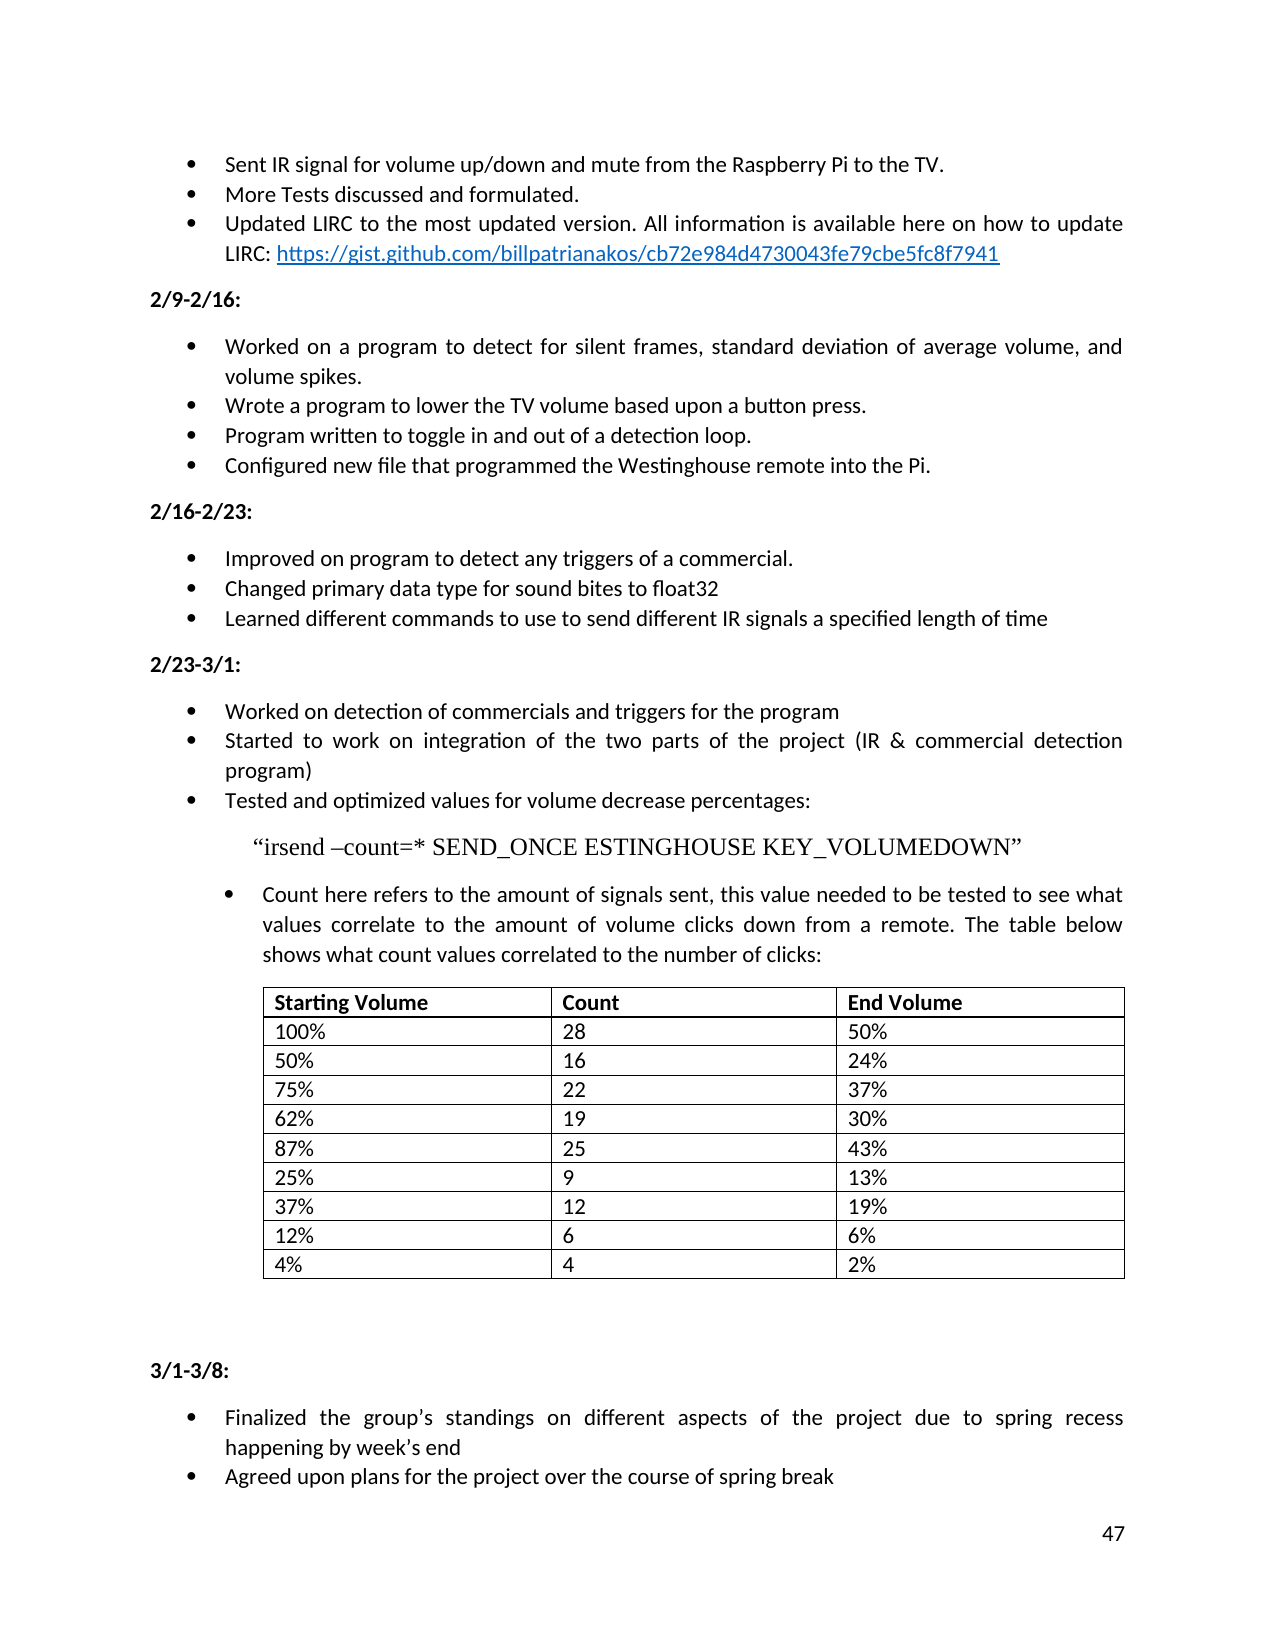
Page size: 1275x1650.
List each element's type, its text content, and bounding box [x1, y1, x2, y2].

table_cell 6 [552, 1221, 836, 1249]
list Started to work on integration of the two parts of the project (IR & commercial detection program) [187, 727, 1125, 784]
list Improved on program to detect any triggers of a commercial. [187, 544, 1125, 572]
table_cell 43% [837, 1134, 1124, 1162]
table_cell 25% [264, 1163, 551, 1191]
list Finalized the group’s standings on different aspects of the project due to spring recess happening by week’s end [187, 1403, 1125, 1461]
list Agreed upon plans for the project over the course of spring break [187, 1462, 1125, 1490]
table_cell 25 [552, 1134, 836, 1162]
list Changed primary data type for sound bites to float32 [187, 574, 1125, 602]
text 2/23-3/1: [150, 650, 1125, 678]
text 2/16-2/23: [150, 497, 1125, 525]
table_cell 13% [837, 1163, 1124, 1191]
table_cell 50% [264, 1046, 551, 1074]
list Count here refers to the amount of signals sent, this value needed to be tested to see what values correlate to the amount of volume clicks down from a remote. The table below shows what count values correlated to the number of clicks: [225, 880, 1125, 968]
list Configured new file that programmed the Westinghouse remote into the Pi. [187, 451, 1125, 479]
list Tested and optimized values for volume decrease percentages: [187, 786, 1125, 814]
list Worked on a program to detect for silent frames, standard deviation of average volume, and volume spikes. [187, 332, 1125, 390]
table_cell 22 [552, 1076, 836, 1103]
table_cell 6% [837, 1221, 1124, 1249]
list Worked on detection of commercials and triggers for the program [187, 697, 1125, 725]
table_cell 30% [837, 1105, 1124, 1133]
table_cell 100% [264, 1018, 551, 1045]
table_cell 28 [552, 1018, 836, 1045]
table_cell 9 [552, 1163, 836, 1191]
list Wrote a program to lower the TV volume based upon a button press. [187, 392, 1125, 420]
table_cell 37% [264, 1192, 551, 1220]
text “irsend –count=* SEND_ONCE ESTINGHOUSE KEY_VOLUMEDOWN” [150, 832, 1125, 861]
table_cell 12 [552, 1192, 836, 1220]
table_cell 4 [552, 1250, 836, 1278]
list Learned different commands to use to send different IR signals a specified length of time [187, 604, 1125, 632]
list Sent IR signal for volume up/down and mute from the Raspberry Pi to the TV. [187, 150, 1125, 178]
table_cell 37% [837, 1076, 1124, 1103]
table_cell 24% [837, 1046, 1124, 1074]
table_cell 16 [552, 1046, 836, 1074]
text 3/1-3/8: [150, 1356, 1125, 1384]
table_cell 75% [264, 1076, 551, 1103]
table_cell 87% [264, 1134, 551, 1162]
table_cell 19 [552, 1105, 836, 1133]
table_cell 4% [264, 1250, 551, 1278]
table_cell 19% [837, 1192, 1124, 1220]
table_header Count [552, 988, 836, 1016]
table_cell 2% [837, 1250, 1124, 1278]
table_cell 50% [837, 1018, 1124, 1045]
table_cell 12% [264, 1221, 551, 1249]
list More Tests discussed and formulated. [187, 180, 1125, 208]
table_header End Volume [837, 988, 1124, 1016]
table_cell 62% [264, 1105, 551, 1133]
list Updated LIRC to the most updated version. All information is available here on how to update LIRC: https://gist.github.com/billpatrianakos/cb72e984d4730043fe79cbe5fc8f7941 [187, 209, 1125, 267]
list Program written to toggle in and out of a detection loop. [187, 421, 1125, 449]
text 2/9-2/16: [150, 285, 1125, 313]
table_header Starting Volume [264, 988, 551, 1016]
